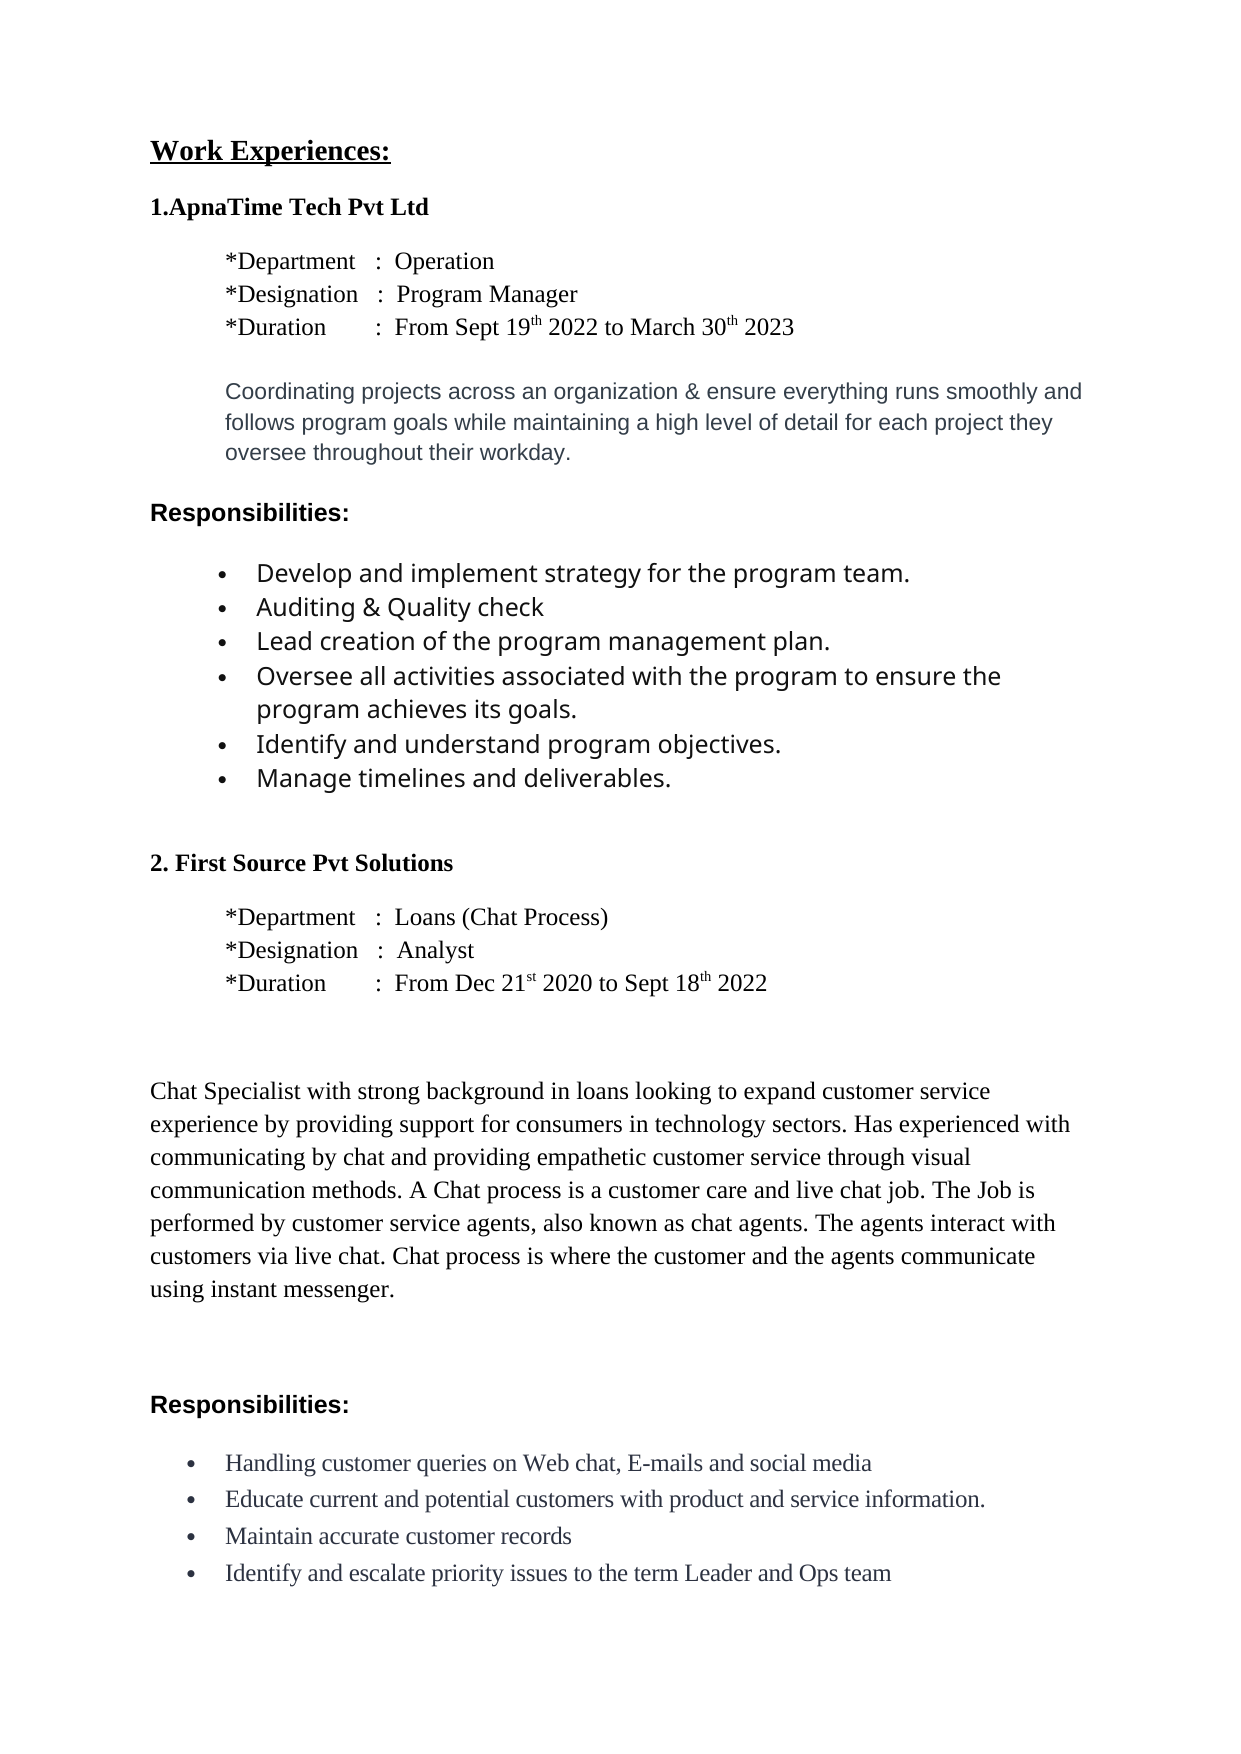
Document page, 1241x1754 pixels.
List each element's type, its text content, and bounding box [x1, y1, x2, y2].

text 2. First Source Pvt Solutions [150, 848, 1090, 877]
list *Designation : Program Manager [225, 279, 1090, 308]
list Identify and escalate priority issues to the term Leader and Ops team [187, 1558, 1090, 1586]
list Identify and understand program objectives. [219, 726, 1090, 760]
list Auditing & Quality check [219, 590, 1090, 624]
text 1.ApnaTime Tech Pvt Ltd [150, 192, 1090, 221]
text Responsibilities: [150, 1390, 1090, 1419]
list Coordinating projects across an organization & ensure everything runs smoothly and follows program goals while maintaining a high level of detail for each project they oversee throughout their workday. [225, 378, 1090, 465]
text Responsibilities: [150, 498, 1090, 527]
list Oversee all activities associated with the program to ensure the program achieves its goals. [219, 658, 1090, 726]
list Handling customer queries on Web chat, E-mails and social media [187, 1448, 1090, 1477]
list Lead creation of the program management plan. [219, 624, 1090, 658]
list *Department : Operation [225, 246, 1090, 275]
list Maintain accurate customer records [187, 1521, 1090, 1550]
list *Duration : From Dec 21st 2020 to Sept 18th 2022 [225, 968, 1090, 997]
list *Duration : From Sept 19th 2022 to March 30th 2023 [225, 312, 1090, 341]
list *Designation : Analyst [225, 935, 1090, 964]
text Chat Specialist with strong background in loans looking to expand customer service experience by providing support for consumers in technology sectors. Has experienced with communicating by chat and providing empathetic customer service through visual communication methods. A Chat process is a customer care and live chat job. The Job is performed by customer service agents, also known as chat agents. The agents interact with customers via live chat. Chat process is where the customer and the agents communicate using instant messenger. [150, 1076, 1090, 1303]
list Develop and implement strategy for the program team. [219, 556, 1090, 590]
list Educate current and potential customers with product and service information. [187, 1484, 1090, 1513]
list *Department : Loans (Chat Process) [225, 902, 1090, 931]
text Work Experiences: [150, 133, 1090, 166]
list Manage timelines and deliverables. [219, 760, 1090, 794]
